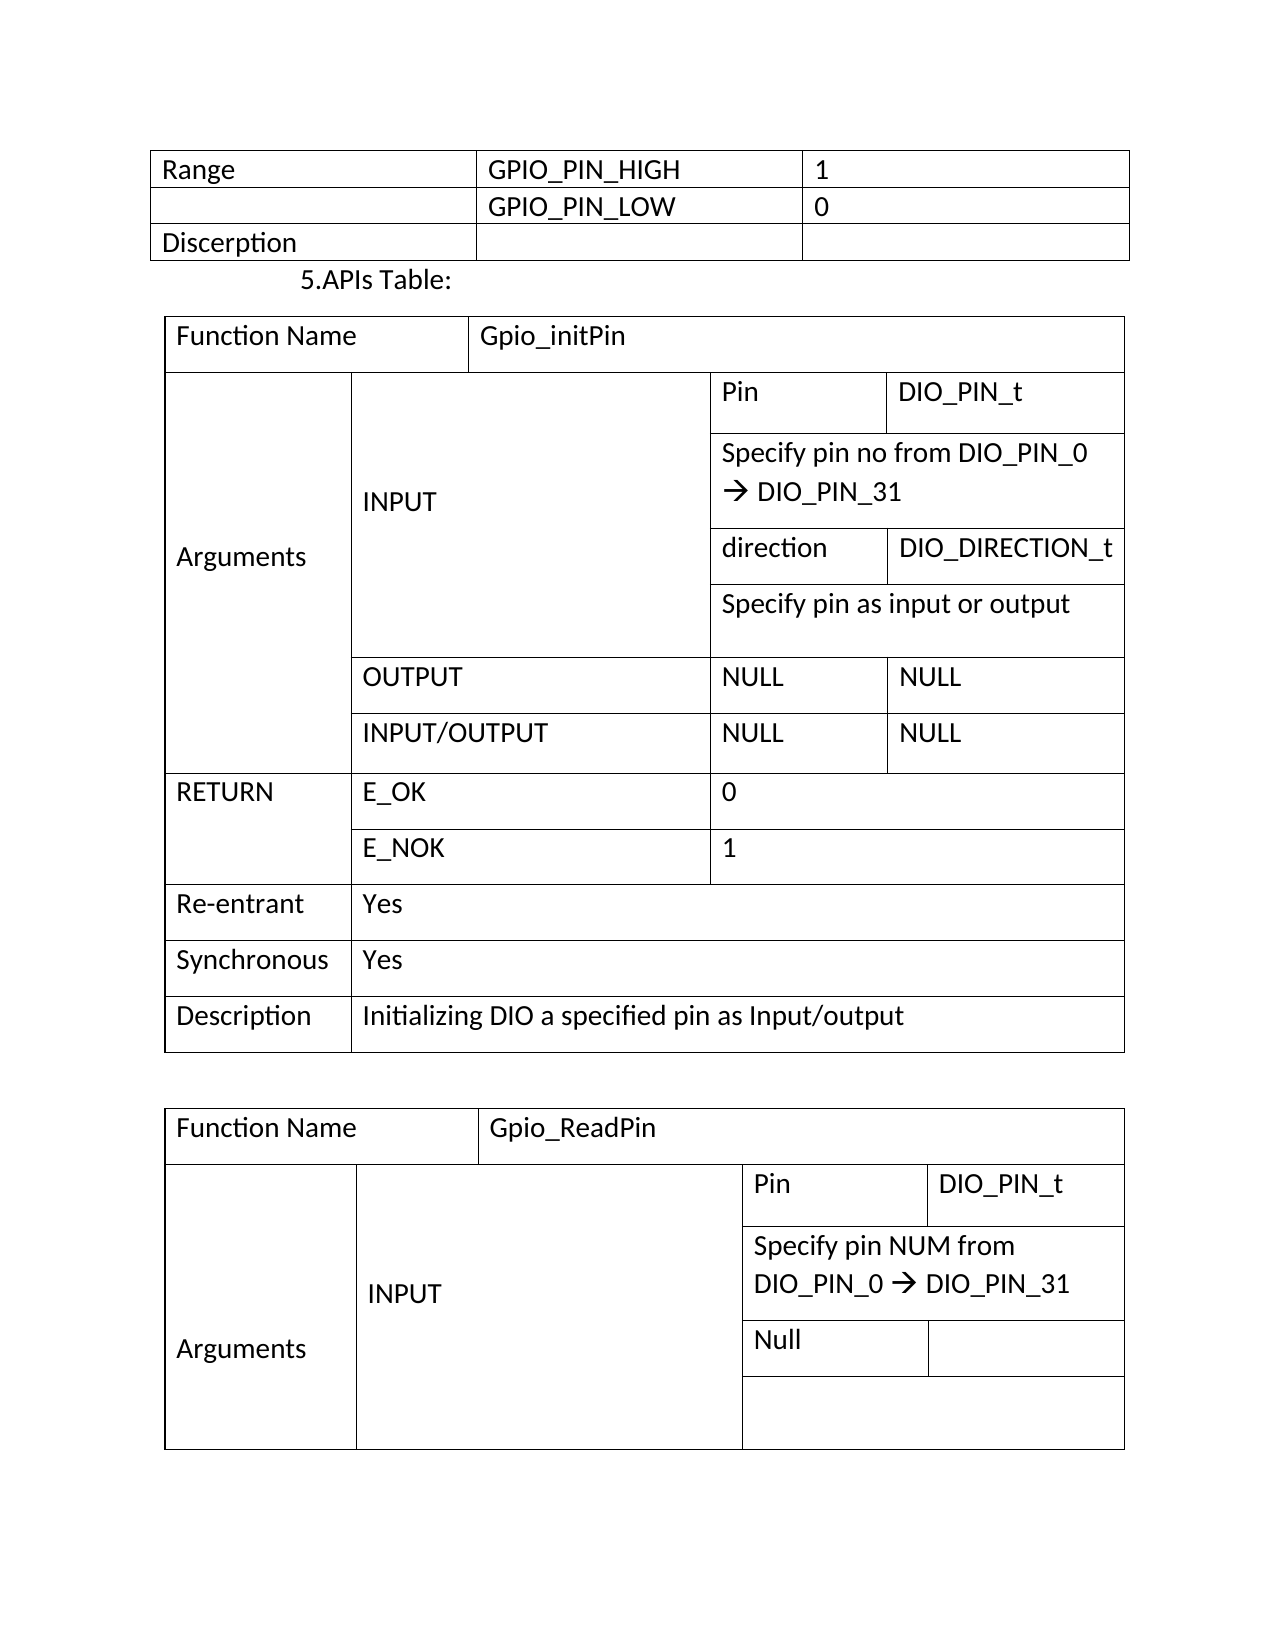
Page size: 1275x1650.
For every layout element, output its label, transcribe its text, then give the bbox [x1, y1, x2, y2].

table_cell OUTPUT [352, 658, 710, 713]
table_cell Initializing DIO a specified pin as Input/output [352, 997, 1124, 1052]
table_cell Arguments [166, 373, 351, 772]
table_cell NULL [711, 714, 887, 772]
table_cell Null [743, 1321, 928, 1376]
table_cell INPUT [357, 1165, 742, 1449]
table_cell DIO_PIN_t [928, 1165, 1124, 1226]
text 5.APIs Table: [150, 261, 1125, 297]
table_cell NULL [888, 714, 1124, 772]
table_cell 0 [711, 774, 1124, 828]
table_cell Yes [352, 941, 1124, 996]
table_cell Specify pin as input or output [711, 585, 1124, 657]
table_cell NULL [711, 658, 887, 713]
table_cell [743, 1377, 1124, 1449]
table_cell GPIO_PIN_HIGH [477, 151, 802, 187]
table_cell Range [151, 151, 476, 187]
table_cell NULL [888, 658, 1124, 713]
table_cell Arguments [166, 1165, 356, 1449]
table_cell [477, 224, 802, 260]
table_cell E_NOK [352, 830, 710, 884]
table_cell RETURN [166, 774, 351, 884]
table_cell 1 [803, 151, 1129, 187]
table_cell 1 [711, 830, 1124, 884]
table_header Gpio_ReadPin [479, 1109, 1124, 1164]
table_cell [803, 224, 1129, 260]
table_cell Synchronous [166, 941, 351, 996]
table_cell [151, 188, 476, 223]
table_cell Yes [352, 885, 1124, 940]
table_cell INPUT [352, 373, 710, 657]
table_cell Specify pin no from DIO_PIN_0 DIO_PIN_31 [711, 434, 1124, 528]
table_cell Re-entrant [166, 885, 351, 940]
table_cell Pin [743, 1165, 927, 1226]
table_header Gpio_initPin [469, 317, 1124, 372]
table_cell Specify pin NUM from DIO_PIN_0 DIO_PIN_31 [743, 1227, 1124, 1320]
table_header Function Name [166, 317, 468, 372]
table_cell direction [711, 529, 887, 584]
table_cell INPUT/OUTPUT [352, 714, 710, 772]
table_cell 0 [803, 188, 1129, 223]
table_cell [929, 1321, 1124, 1376]
table_cell DIO_PIN_t [887, 373, 1124, 433]
table_cell DIO_DIRECTION_t [888, 529, 1124, 584]
table_cell Description [166, 997, 351, 1052]
table_cell Discerption [151, 224, 476, 260]
table_cell E_OK [352, 774, 710, 828]
table_header Function Name [166, 1109, 478, 1164]
table_cell Pin [711, 373, 886, 433]
table_cell GPIO_PIN_LOW [477, 188, 802, 223]
